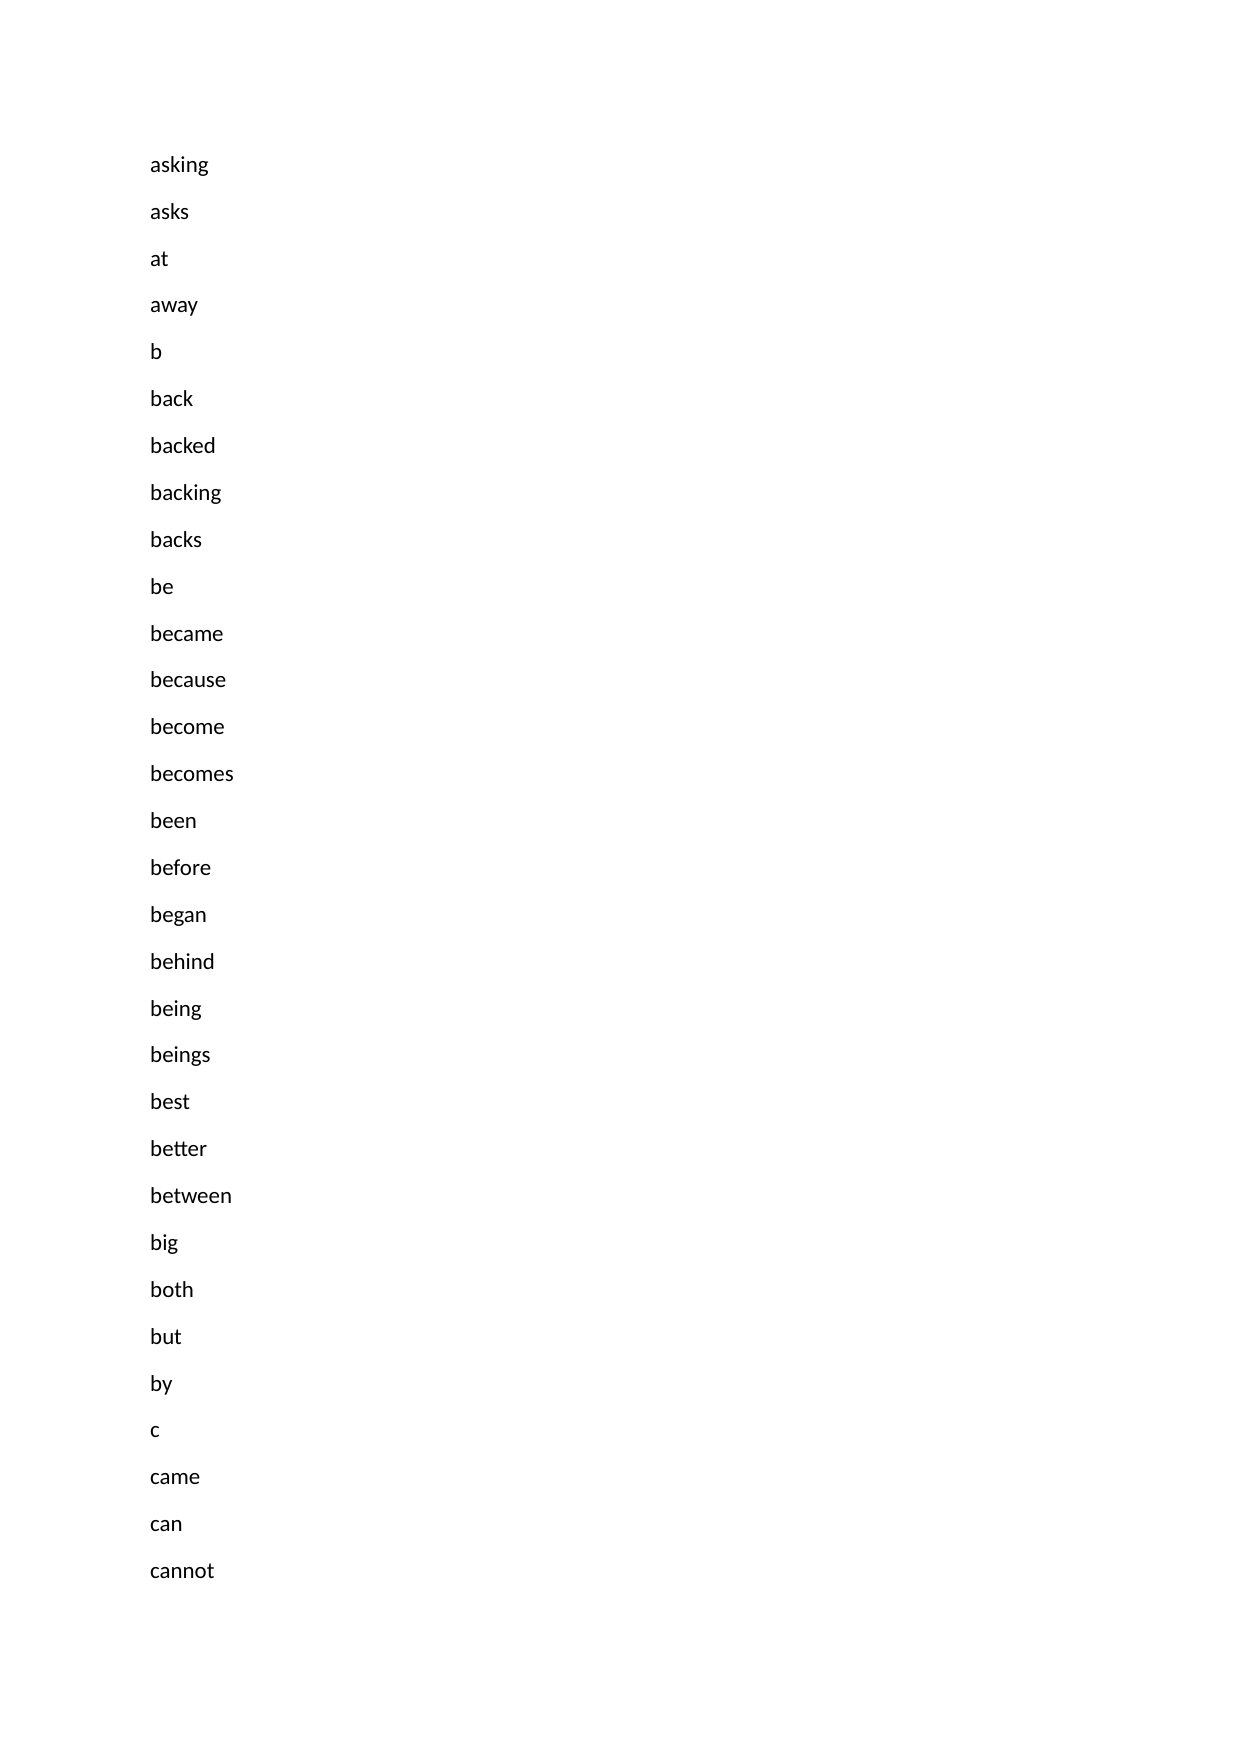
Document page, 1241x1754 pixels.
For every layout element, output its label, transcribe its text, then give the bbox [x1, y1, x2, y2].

text between [150, 1181, 1090, 1209]
text before [150, 853, 1090, 881]
text asking [150, 150, 1090, 178]
text can [150, 1509, 1090, 1537]
text big [150, 1228, 1090, 1256]
text backing [150, 478, 1090, 506]
text b [150, 337, 1090, 366]
text backed [150, 431, 1090, 459]
text best [150, 1087, 1090, 1116]
text began [150, 900, 1090, 928]
text both [150, 1275, 1090, 1303]
text asks [150, 197, 1090, 225]
text came [150, 1462, 1090, 1491]
text but [150, 1322, 1090, 1350]
text backs [150, 525, 1090, 553]
text away [150, 291, 1090, 319]
text behind [150, 947, 1090, 975]
text because [150, 666, 1090, 694]
text cannot [150, 1556, 1090, 1584]
text back [150, 384, 1090, 412]
text became [150, 619, 1090, 647]
text being [150, 994, 1090, 1022]
text better [150, 1134, 1090, 1162]
text by [150, 1369, 1090, 1397]
text been [150, 806, 1090, 834]
text at [150, 244, 1090, 272]
text become [150, 712, 1090, 741]
text beings [150, 1041, 1090, 1069]
text be [150, 572, 1090, 600]
text becomes [150, 759, 1090, 787]
text c [150, 1416, 1090, 1444]
